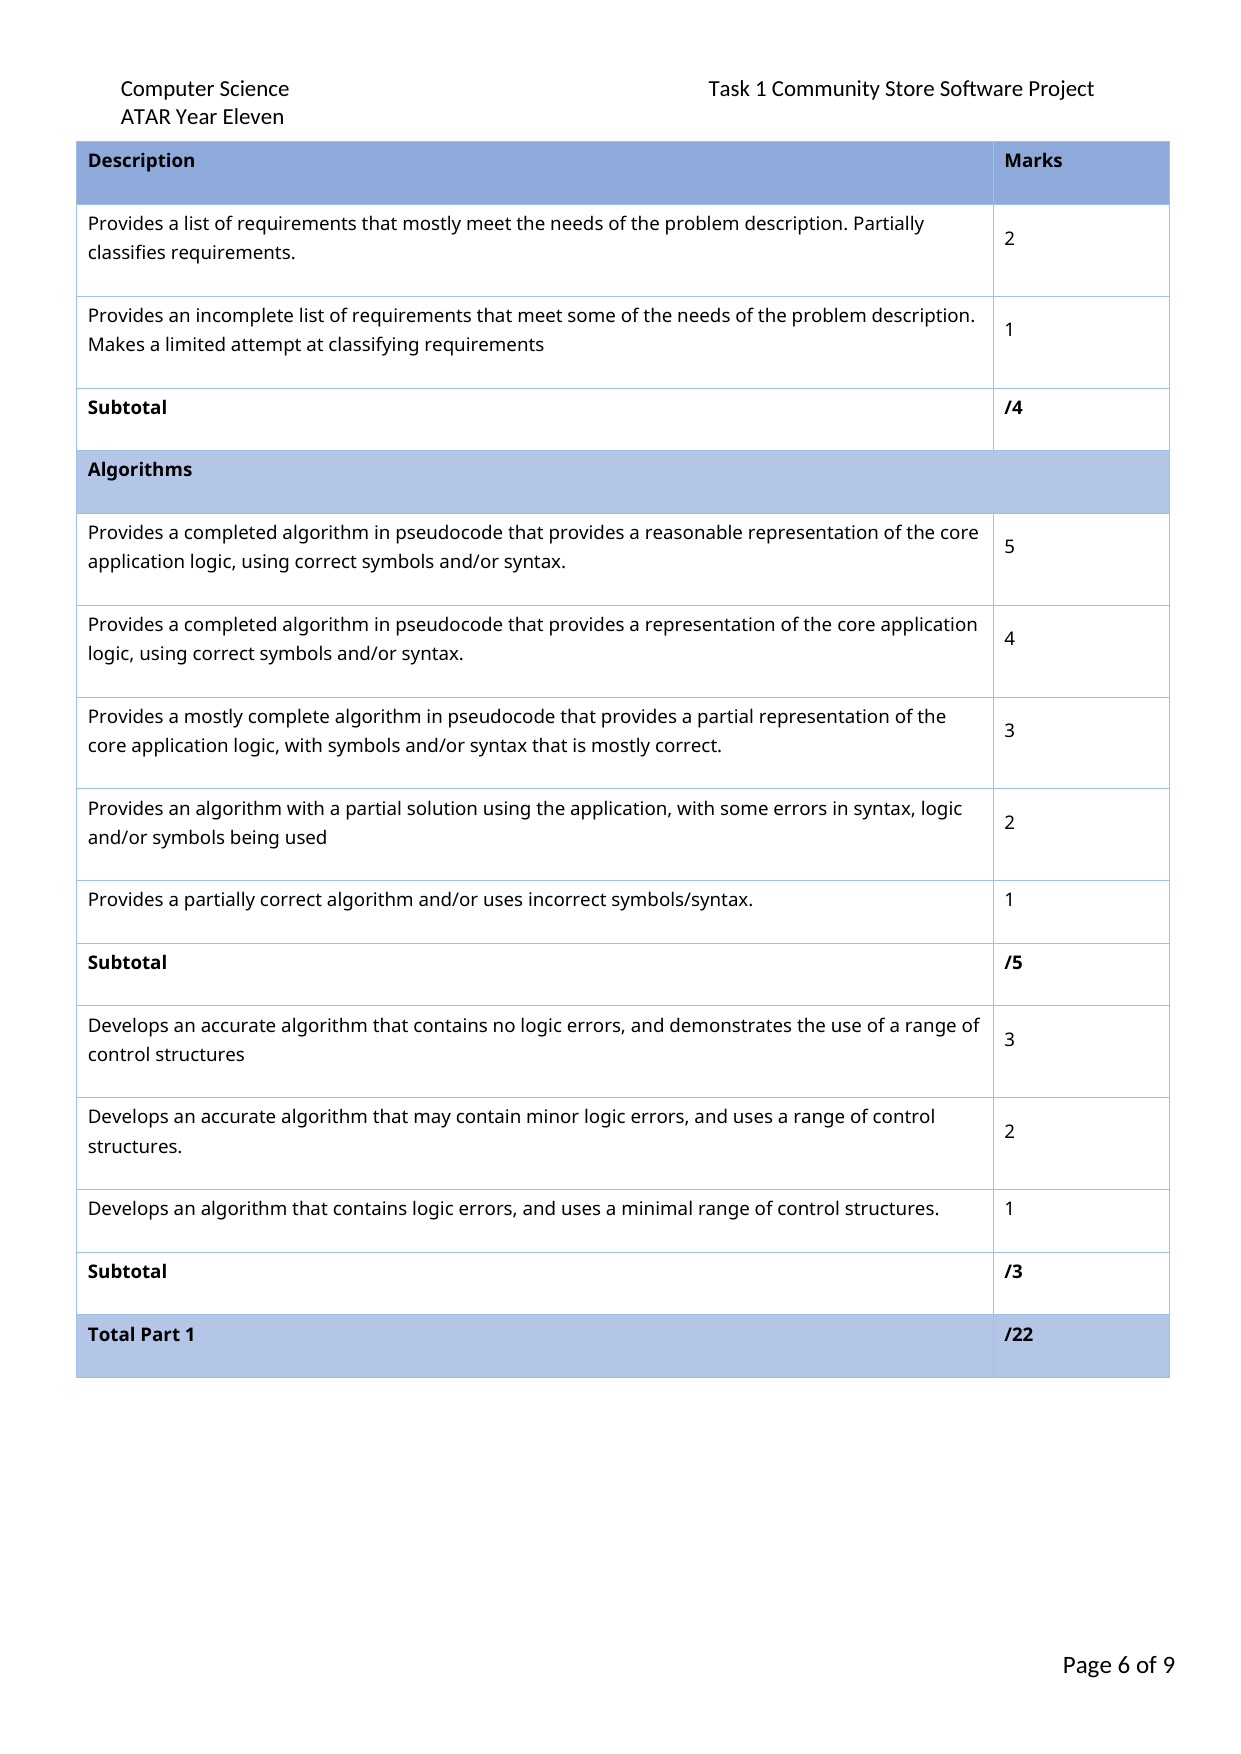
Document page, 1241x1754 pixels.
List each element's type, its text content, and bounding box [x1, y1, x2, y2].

table_cell 2 [994, 205, 1169, 296]
table_header Description [77, 142, 993, 204]
table_cell Algorithms [77, 451, 1169, 513]
table_cell Develops an accurate algorithm that may contain minor logic errors, and uses a range of control structures. [77, 1098, 993, 1189]
table_cell Develops an algorithm that contains logic errors, and uses a minimal range of control structures. [77, 1190, 993, 1252]
table_cell 1 [994, 881, 1169, 943]
table_cell Total Part 1 [77, 1315, 993, 1377]
table_cell Provides a completed algorithm in pseudocode that provides a representation of the core application logic, using correct symbols and/or syntax. [77, 606, 993, 696]
table_cell Provides an algorithm with a partial solution using the application, with some errors in syntax, logic and/or symbols being used [77, 789, 993, 880]
table_cell 3 [994, 1006, 1169, 1097]
table_cell Subtotal [77, 389, 993, 450]
table_cell Provides a list of requirements that mostly meet the needs of the problem description. Partially classifies requirements. [77, 205, 993, 296]
table_cell /22 [994, 1315, 1169, 1377]
table_cell Subtotal [77, 944, 993, 1005]
table_cell 4 [994, 606, 1169, 696]
table_cell Provides a mostly complete algorithm in pseudocode that provides a partial representation of the core application logic, with symbols and/or syntax that is mostly correct. [77, 698, 993, 788]
table_cell 2 [994, 789, 1169, 880]
table_cell 3 [994, 698, 1169, 788]
table_cell Provides a completed algorithm in pseudocode that provides a reasonable representation of the core application logic, using correct symbols and/or syntax. [77, 514, 993, 604]
table_cell 2 [994, 1098, 1169, 1189]
table_cell 1 [994, 1190, 1169, 1252]
table_cell /3 [994, 1253, 1169, 1314]
table_cell /5 [994, 944, 1169, 1005]
table_cell 1 [994, 297, 1169, 387]
table_header Marks [994, 142, 1169, 204]
table_cell /4 [994, 389, 1169, 450]
table_cell Provides a partially correct algorithm and/or uses incorrect symbols/syntax. [77, 881, 993, 943]
table_cell Develops an accurate algorithm that contains no logic errors, and demonstrates the use of a range of control structures [77, 1006, 993, 1097]
table_cell Subtotal [77, 1253, 993, 1314]
table_cell Provides an incomplete list of requirements that meet some of the needs of the problem description. Makes a limited attempt at classifying requirements [77, 297, 993, 387]
table_cell 5 [994, 514, 1169, 604]
